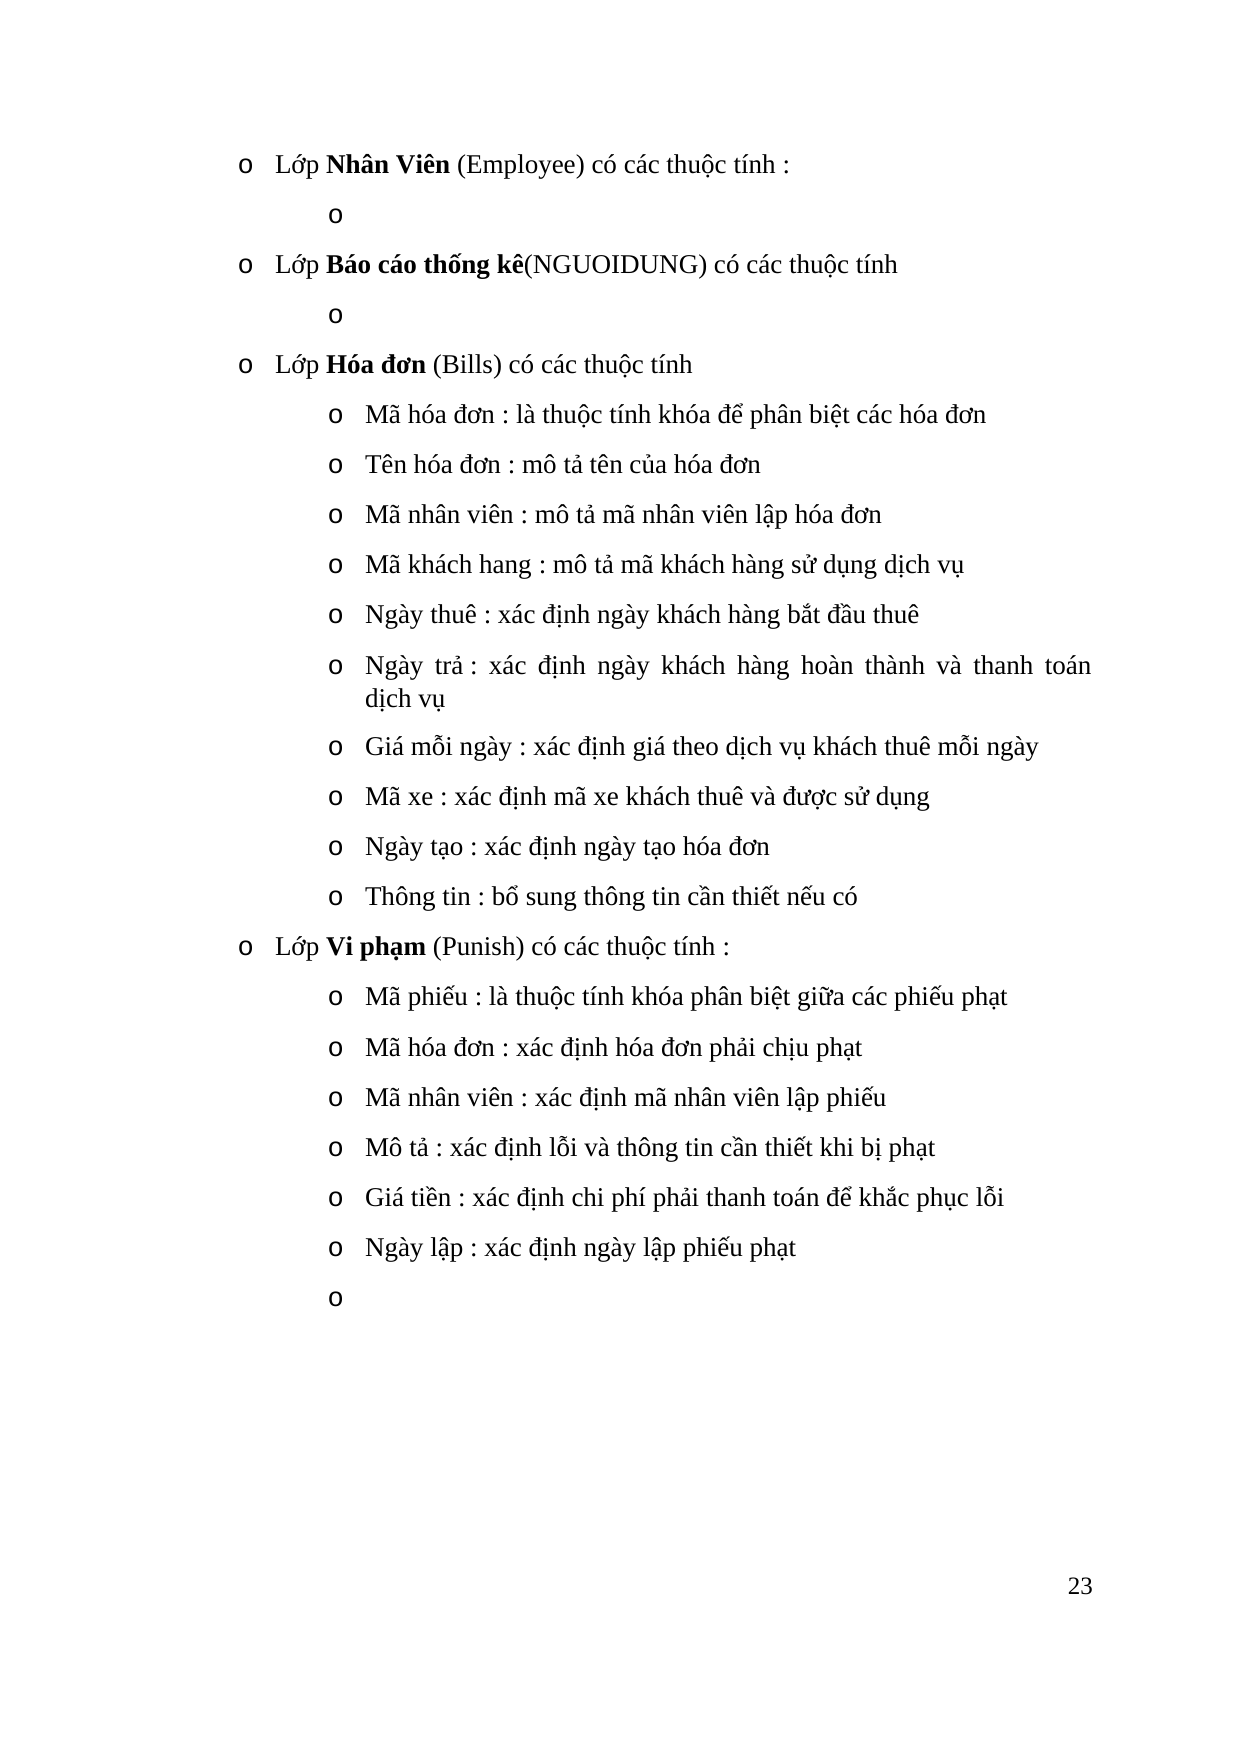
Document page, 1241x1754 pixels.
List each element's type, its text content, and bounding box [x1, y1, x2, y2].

list Ngày lập : xác định ngày lập phiếu phạt [327, 1231, 1093, 1264]
list Giá mỗi ngày : xác định giá theo dịch vụ khách thuê mỗi ngày [327, 730, 1093, 763]
list Mã phiếu : là thuộc tính khóa phân biệt giữa các phiếu phạt [327, 981, 1093, 1014]
list Ngày tạo : xác định ngày tạo hóa đơn [327, 830, 1093, 864]
list Ngày thuê : xác định ngày khách hàng bắt đầu thuê [327, 599, 1093, 632]
list Giá tiền : xác định chi phí phải thanh toán để khắc phục lỗi [327, 1181, 1093, 1214]
list Mô tả : xác định lỗi và thông tin cần thiết khi bị phạt [327, 1131, 1093, 1164]
list Tên hóa đơn : mô tả tên của hóa đơn [327, 448, 1093, 482]
list Mã hóa đơn : xác định hóa đơn phải chịu phạt [327, 1031, 1093, 1064]
list Lớp Hóa đơn (Bills) có các thuộc tính [237, 348, 1093, 382]
list Mã khách hang : mô tả mã khách hàng sử dụng dịch vụ [327, 548, 1093, 582]
list Mã nhân viên : mô tả mã nhân viên lập hóa đơn [327, 498, 1093, 532]
list Lớp Vi phạm (Punish) có các thuộc tính : [237, 930, 1093, 964]
list Mã nhân viên : xác định mã nhân viên lập phiếu [327, 1081, 1093, 1114]
list Mã xe : xác định mã xe khách thuê và được sử dụng [327, 780, 1093, 813]
list Lớp Nhân Viên (Employee) có các thuộc tính : [237, 148, 1093, 181]
list Mã hóa đơn : là thuộc tính khóa để phân biệt các hóa đơn [327, 398, 1093, 432]
list Thông tin : bổ sung thông tin cần thiết nếu có [327, 880, 1093, 914]
list Ngày trả : xác định ngày khách hàng hoàn thành và thanh toán dịch vụ [327, 649, 1093, 713]
list Lớp Báo cáo thống kê(NGUOIDUNG) có các thuộc tính [237, 248, 1093, 281]
